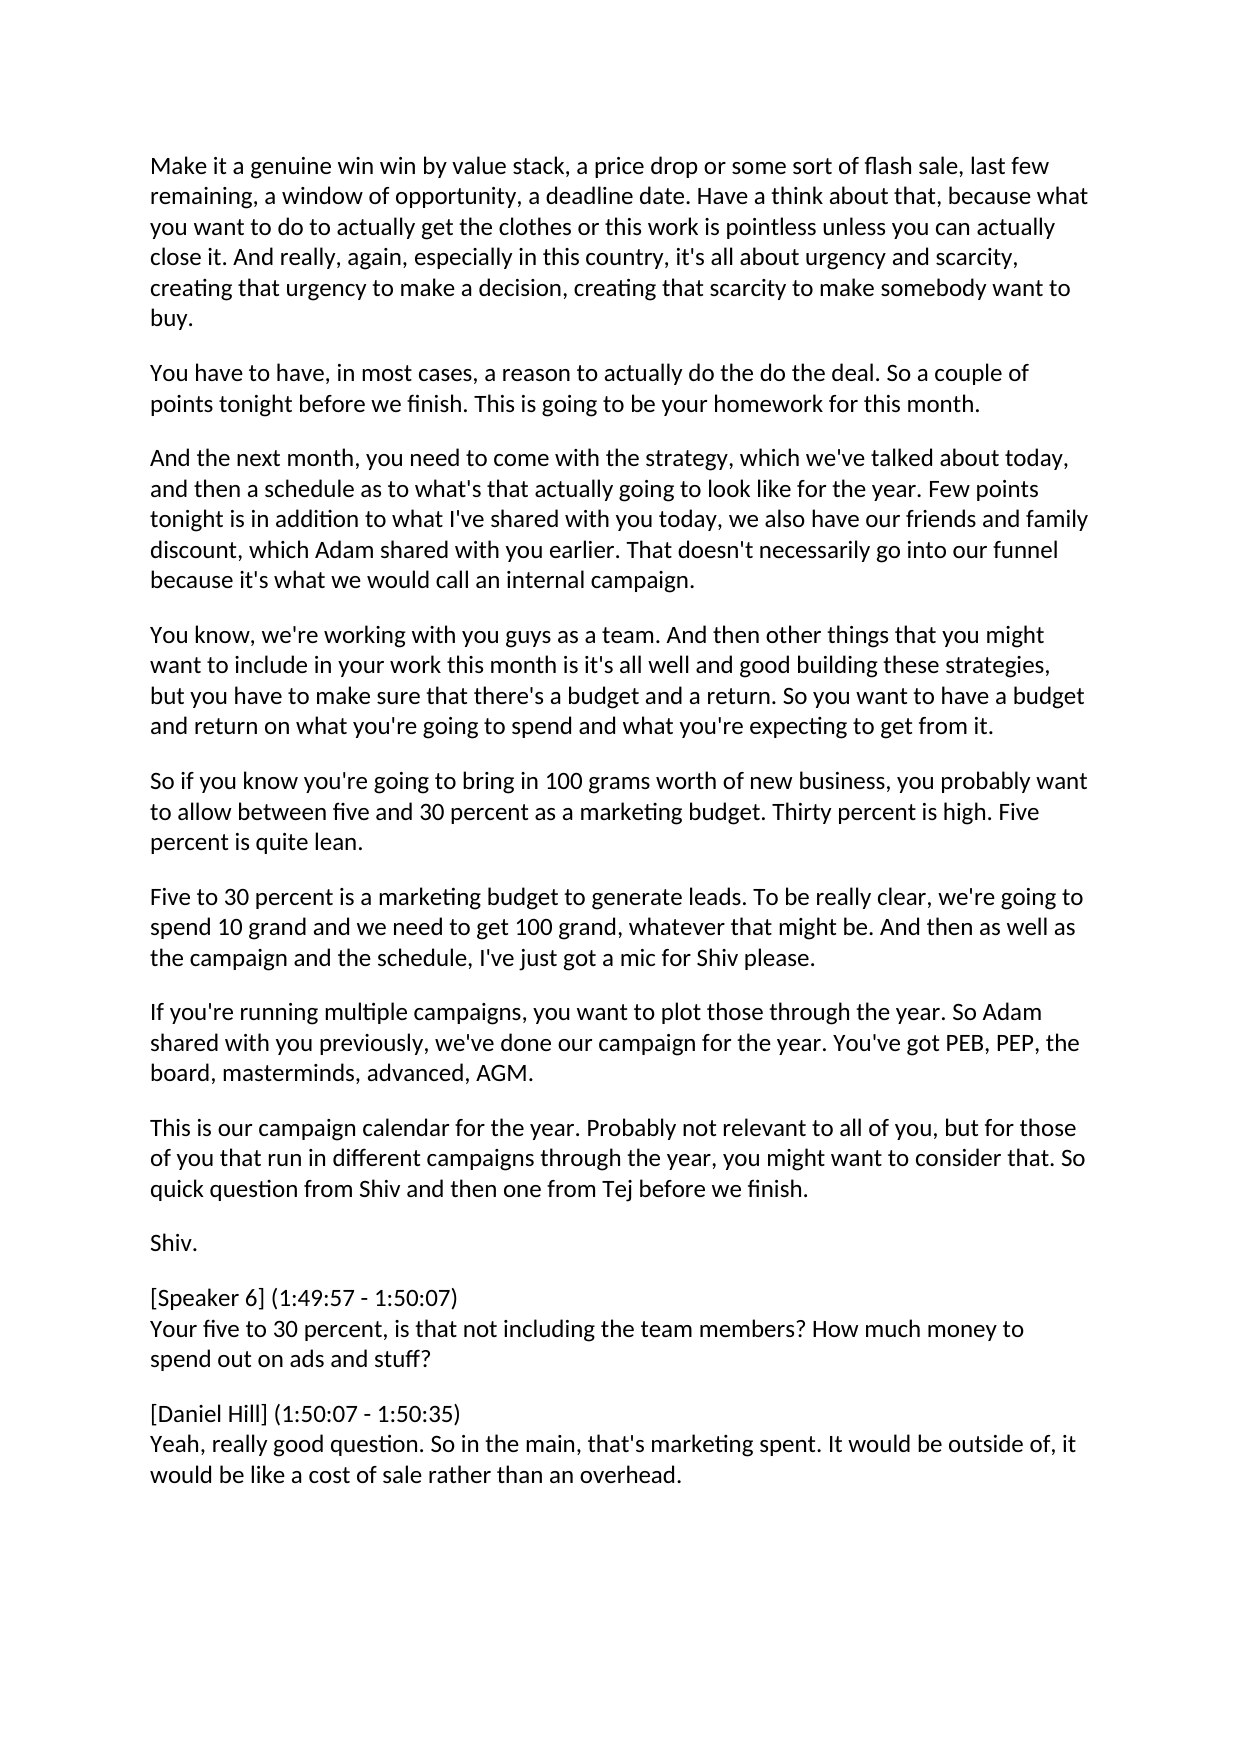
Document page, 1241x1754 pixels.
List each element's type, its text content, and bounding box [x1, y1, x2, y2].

text Five to 30 percent is a marketing budget to generate leads. To be really clear, we're going to spend 10 grand and we need to get 100 grand, whatever that might be. And then as well as the campaign and the schedule, I've just got a mic for Shiv please. [150, 881, 1090, 972]
text So if you know you're going to bring in 100 grams worth of new business, you probably want to allow between five and 30 percent as a marketing budget. Thirty percent is high. Five percent is quite lean. [150, 765, 1090, 857]
text This is our campaign calendar for the year. Probably not relevant to all of you, but for those of you that run in different campaigns through the year, you might want to consider that. So quick question from Shiv and then one from Tej before we finish. [150, 1112, 1090, 1203]
text You know, we're working with you guys as a team. And then other things that you might want to include in your work this month is it's all well and good building these strategies, but you have to make sure that there's a budget and a return. So you want to have a budget and return on what you're going to spend and what you're expecting to get from it. [150, 619, 1090, 741]
text [Speaker 6] (1:49:57 - 1:50:07) [150, 1282, 1090, 1313]
text [Daniel Hill] (1:50:07 - 1:50:35) [150, 1398, 1090, 1428]
text You have to have, in most cases, a reason to actually do the do the deal. So a couple of points tonight before we finish. This is going to be your homework for this month. [150, 357, 1090, 418]
text And the next month, you need to come with the strategy, which we've talked about today, and then a schedule as to what's that actually going to look like for the year. Few points tonight is in addition to what I've shared with you today, we also have our friends and family discount, which Adam shared with you earlier. That doesn't necessarily go into our funnel because it's what we would call an internal campaign. [150, 442, 1090, 595]
text Shiv. [150, 1228, 1090, 1258]
text Yeah, really good question. So in the main, that's marketing spent. It would be outside of, it would be like a cost of sale rather than an overhead. [150, 1428, 1090, 1489]
text Your five to 30 percent, is that not including the team members? How much money to spend out on ads and stuff? [150, 1313, 1090, 1374]
text If you're running multiple campaigns, you want to plot those through the year. So Adam shared with you previously, we've done our campaign for the year. You've got PEB, PEP, the board, masterminds, advanced, AGM. [150, 996, 1090, 1088]
text Make it a genuine win win by value stack, a price drop or some sort of flash sale, last few remaining, a window of opportunity, a deadline date. Have a think about that, because what you want to do to actually get the clothes or this work is pointless unless you can actually close it. And really, again, especially in this country, it's all about urgency and scarcity, creating that urgency to make a decision, creating that scarcity to make somebody want to buy. [150, 150, 1090, 333]
